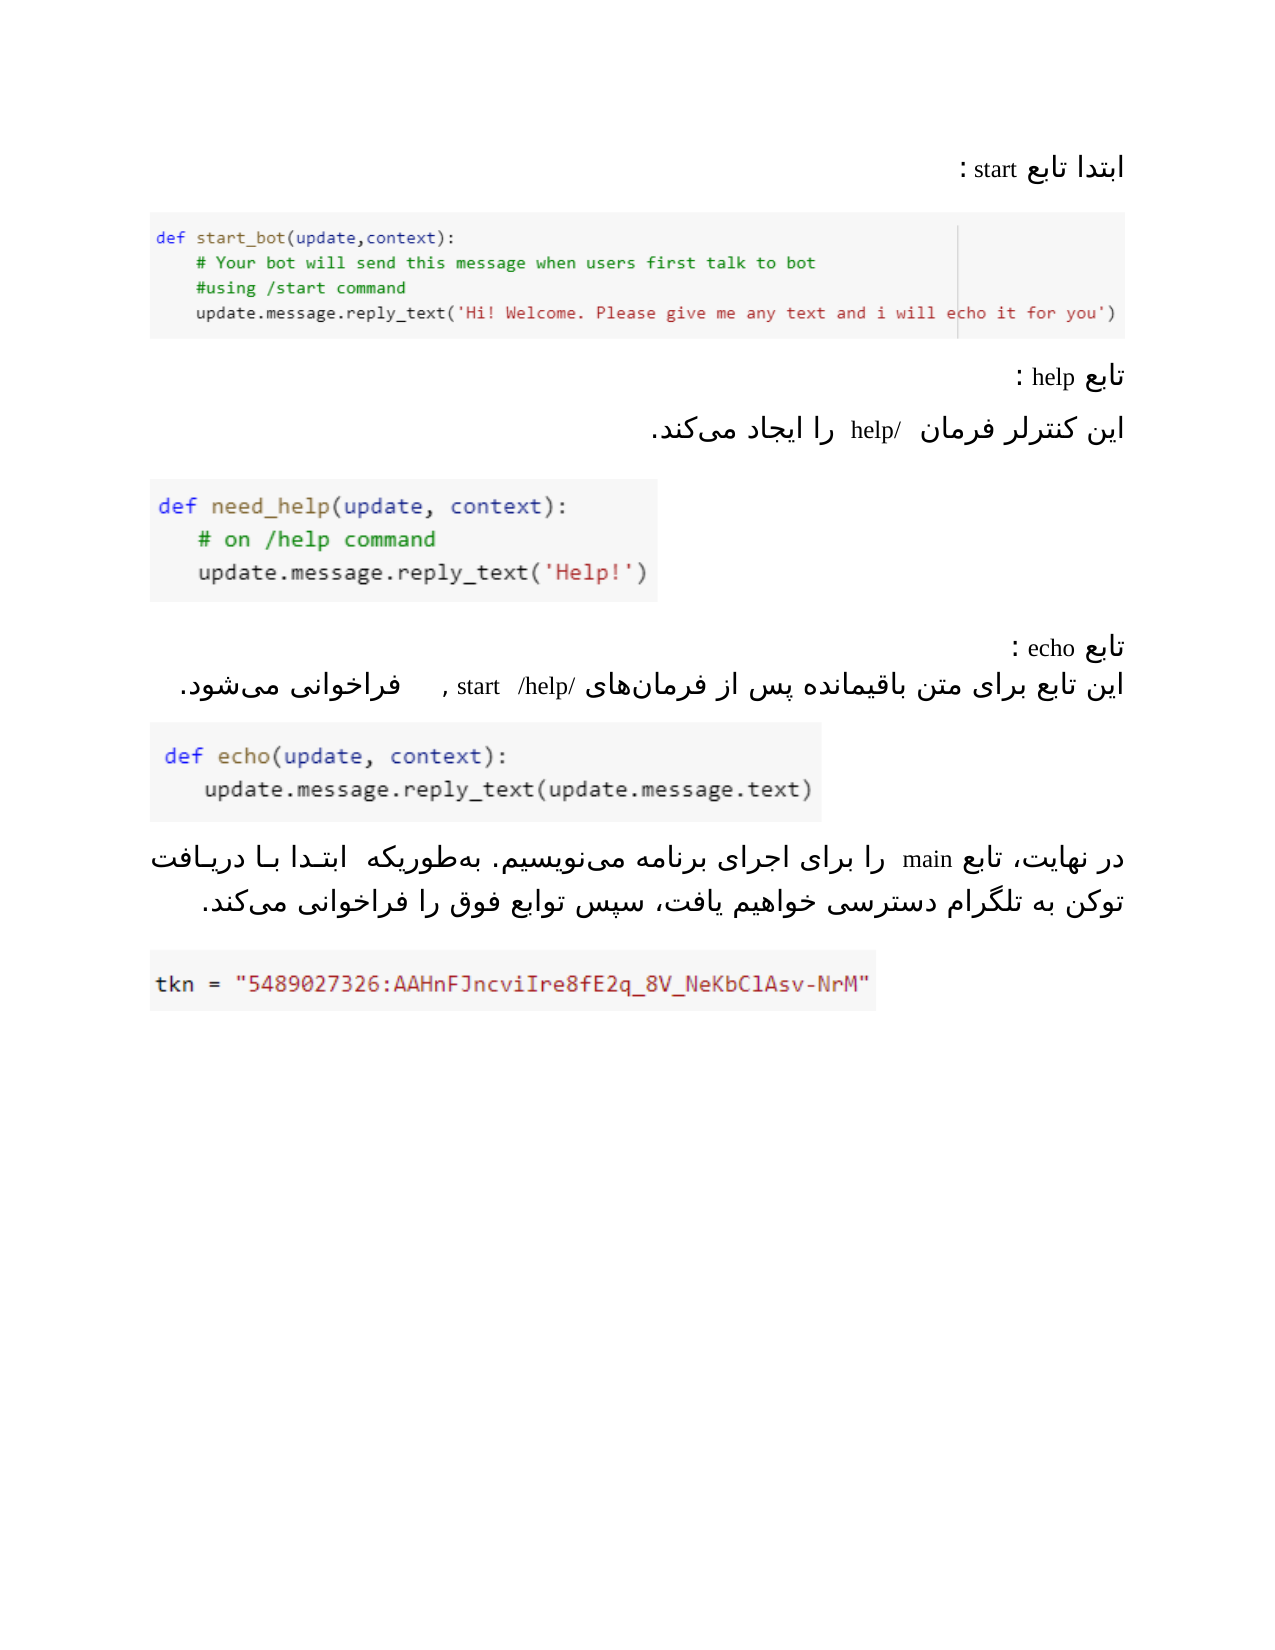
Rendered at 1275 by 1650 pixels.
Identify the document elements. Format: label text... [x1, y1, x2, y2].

picture [149, 944, 877, 1011]
text این کنترلر فرمان /help را ایجاد می‌کند. [150, 412, 1125, 446]
text تابع help : [150, 358, 1125, 392]
text این تابع برای متن باقیمانده پس از فرمان‌های /start /help , فراخوانی می‌شود. [150, 666, 1125, 702]
picture [149, 210, 1125, 340]
picture [149, 479, 658, 602]
text تابع echo : [150, 629, 1125, 663]
picture [149, 721, 822, 822]
text در نهایت، تابع main را برای اجرای برنامه می‌نویسیم. به‌طوریکه ابتدا با دریافت توکن به تلگرام دسترسی خواهیم یافت، سپس توابع فوق را فراخوانی می‌کند. [150, 840, 1125, 918]
text ابتدا تابع start : [150, 150, 1125, 184]
